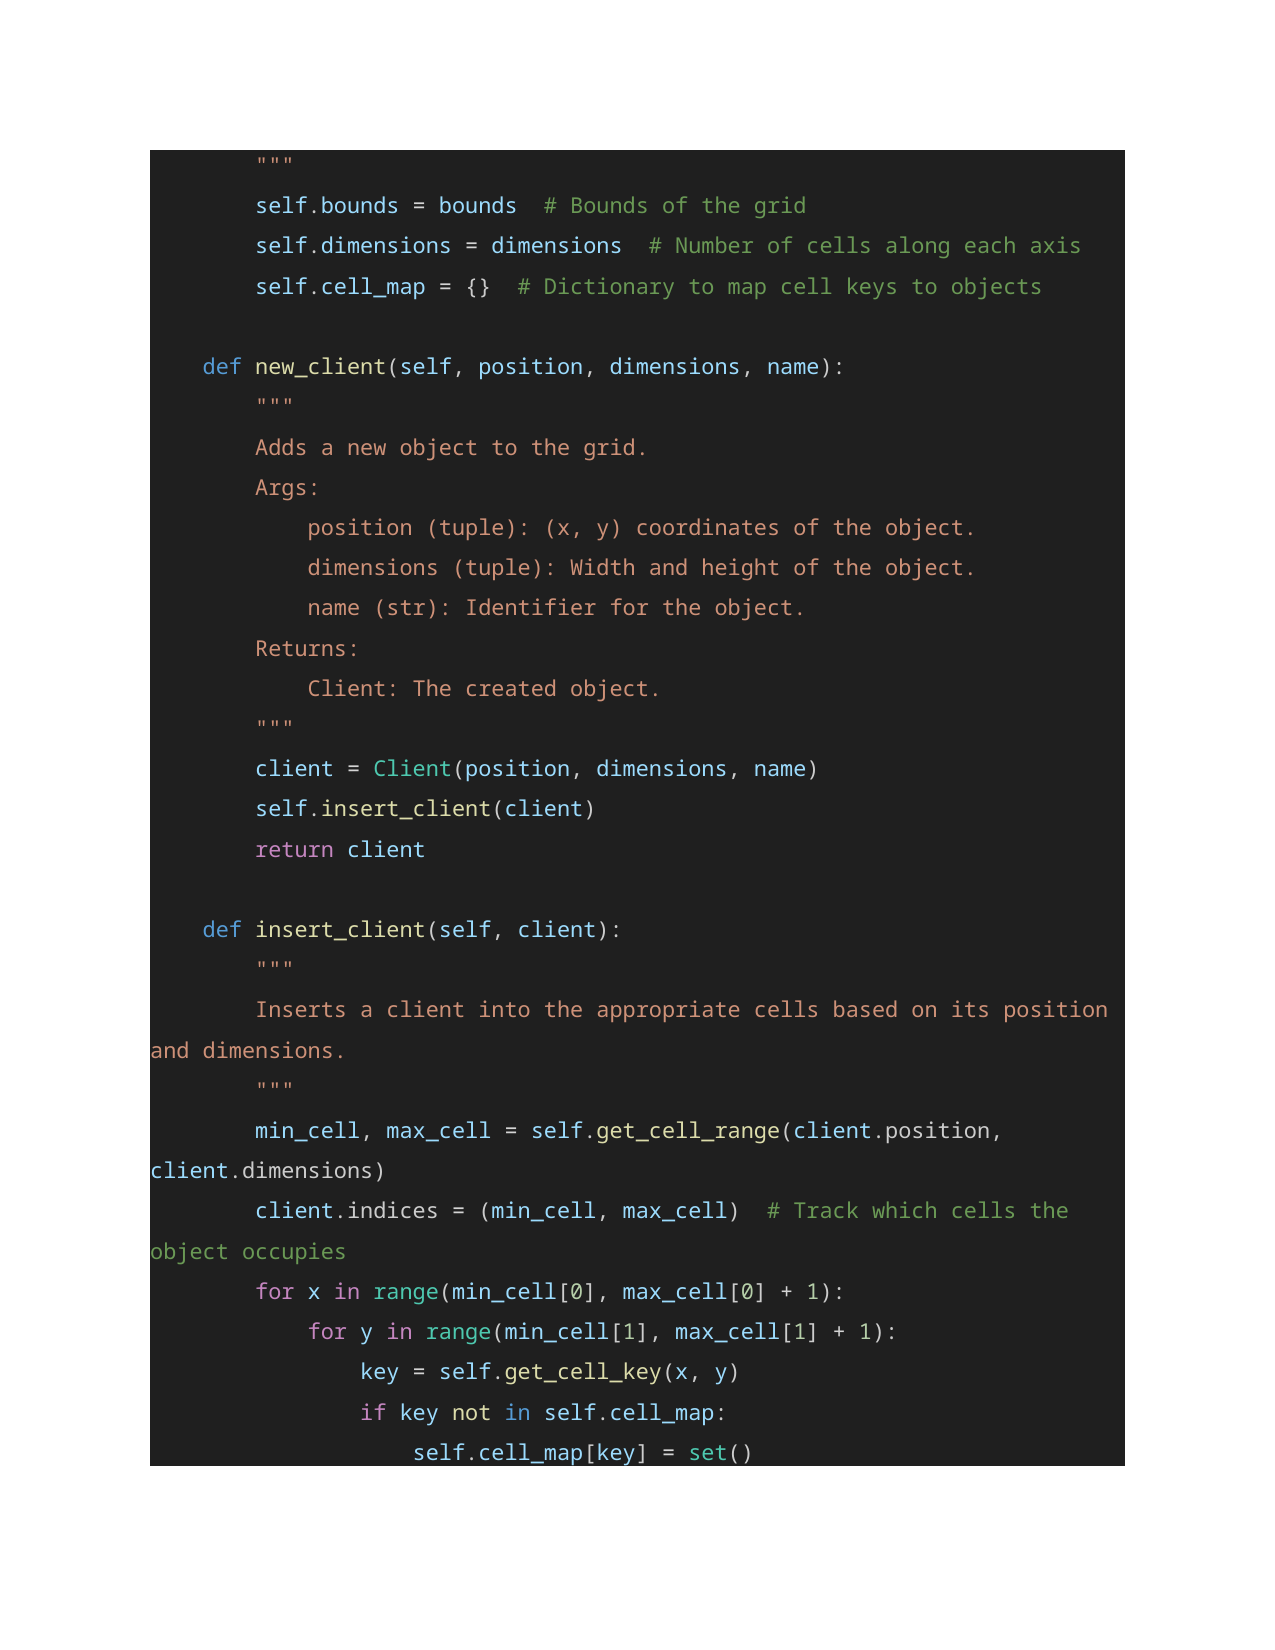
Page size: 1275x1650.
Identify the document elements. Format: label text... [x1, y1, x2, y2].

text min_cell, max_cell = self.get_cell_range(client.position, client.dimensions) [150, 1115, 1125, 1185]
text if key not in self.cell_map: [150, 1396, 1125, 1426]
text Client: The created object. [150, 673, 1125, 702]
text Inserts a client into the appropriate cells based on its position and dimensions. [150, 994, 1125, 1064]
text return client [150, 833, 1125, 863]
text Adds a new object to the grid. [150, 431, 1125, 461]
text """ [150, 1075, 1125, 1104]
text def insert_client(self, client): [150, 914, 1125, 944]
text self.dimensions = dimensions # Number of cells along each axis [150, 230, 1125, 260]
text """ [150, 150, 1125, 180]
text self.cell_map = {} # Dictionary to map cell keys to objects [150, 271, 1125, 300]
text dimensions (tuple): Width and height of the object. [150, 552, 1125, 582]
text key = self.get_cell_key(x, y) [150, 1356, 1125, 1386]
text """ [150, 391, 1125, 421]
text def new_client(self, position, dimensions, name): [150, 351, 1125, 381]
text Args: [150, 472, 1125, 501]
text self.bounds = bounds # Bounds of the grid [150, 190, 1125, 220]
text self.insert_client(client) [150, 793, 1125, 823]
text for y in range(min_cell[1], max_cell[1] + 1): [150, 1316, 1125, 1346]
text Returns: [150, 632, 1125, 662]
text self.cell_map[key] = set() [150, 1437, 1125, 1466]
text """ [150, 713, 1125, 743]
text position (tuple): (x, y) coordinates of the object. [150, 512, 1125, 542]
text client = Client(position, dimensions, name) [150, 753, 1125, 783]
text """ [150, 954, 1125, 984]
text for x in range(min_cell[0], max_cell[0] + 1): [150, 1276, 1125, 1306]
text client.indices = (min_cell, max_cell) # Track which cells the object occupies [150, 1195, 1125, 1265]
text name (str): Identifier for the object. [150, 592, 1125, 622]
